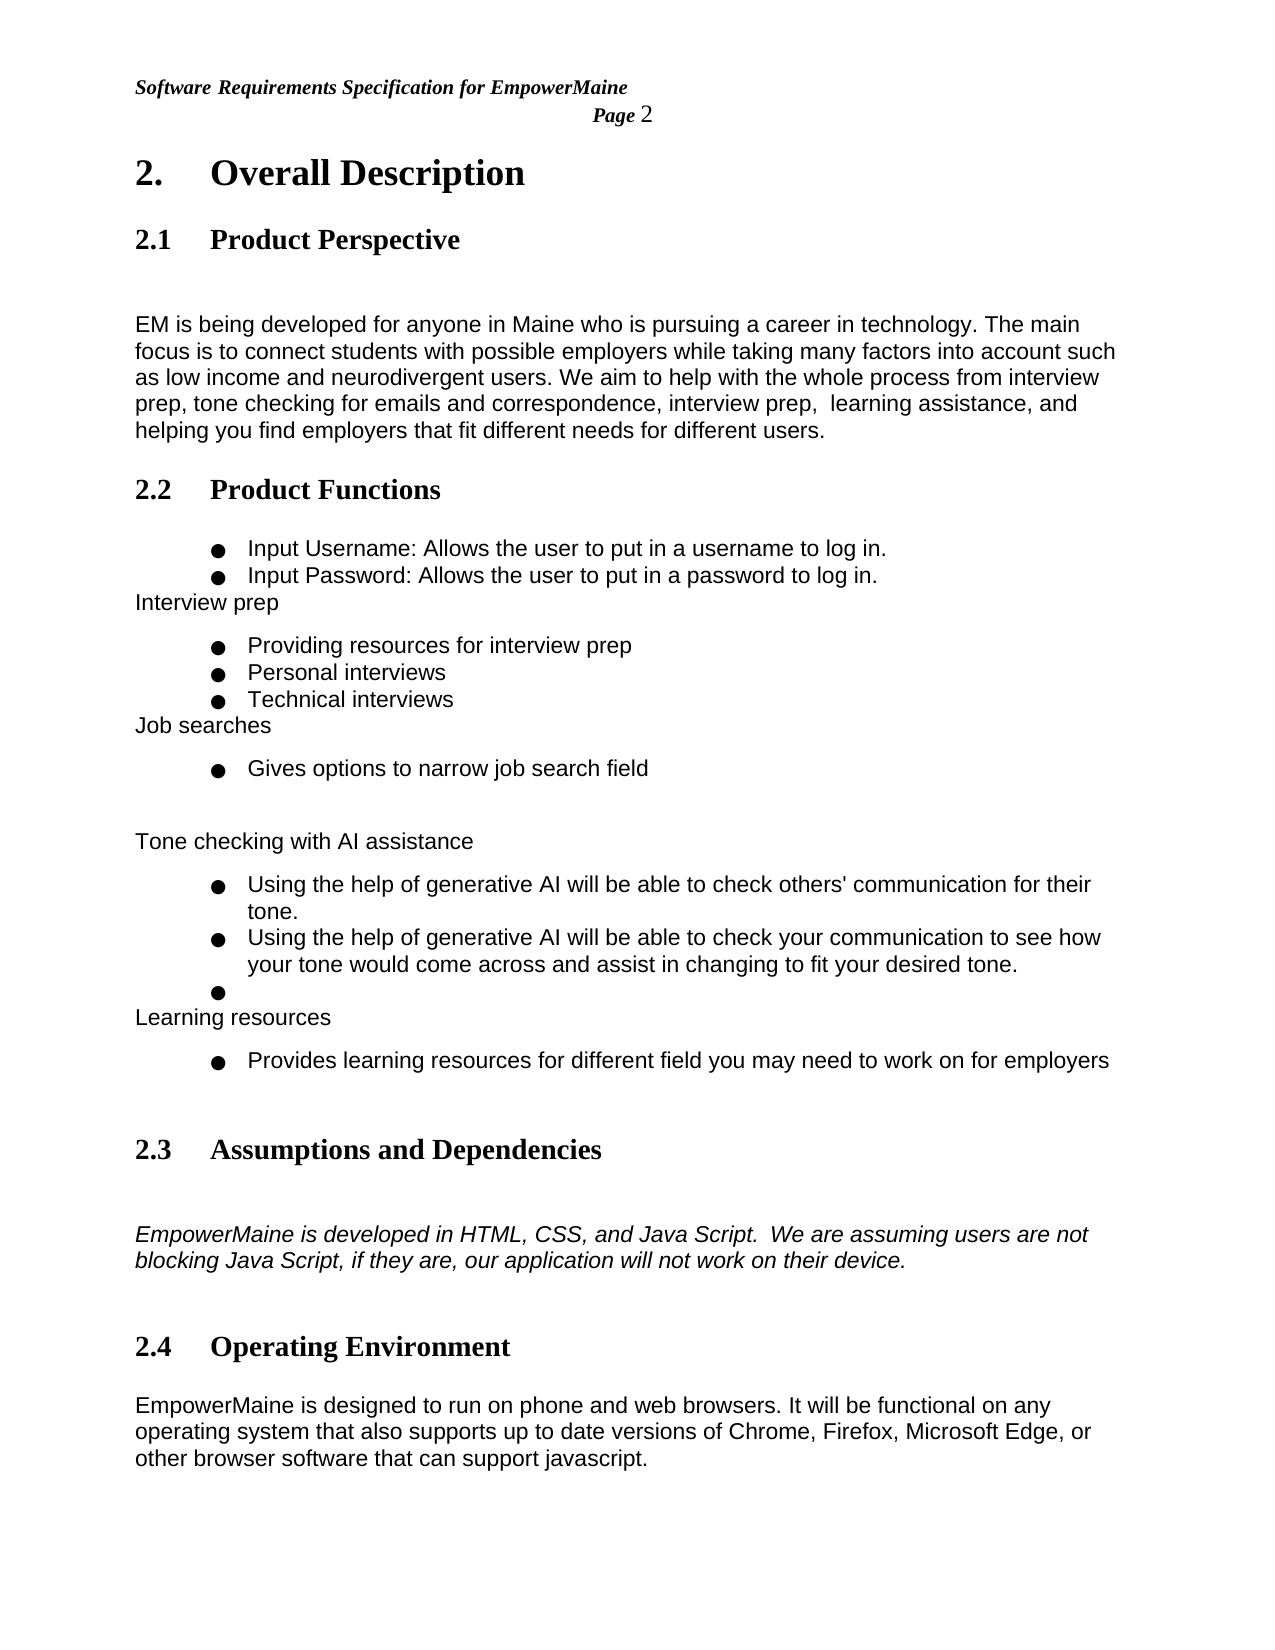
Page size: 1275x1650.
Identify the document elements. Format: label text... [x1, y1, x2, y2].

text Interview prep [135, 589, 1140, 615]
text Job searches [135, 712, 1140, 739]
text Tone checking with AI assistance [135, 828, 1140, 854]
text EmpowerMaine is developed in HTML, CSS, and Java Script. We are assuming users are not blocking Java Script, if they are, our application will not work on their device. [907, 1221, 1140, 1274]
list Technical interviews [210, 686, 1140, 712]
list Using the help of generative AI will be able to check your communication to see how your tone would come across and assist in changing to fit your desired tone. [210, 924, 1140, 977]
list Provides learning resources for different field you may need to work on for employers [210, 1047, 1140, 1074]
list Using the help of generative AI will be able to check others' communication for their tone. [210, 871, 1140, 924]
list Gives options to narrow job search field [210, 755, 1140, 782]
list Input Password: Allows the user to put in a password to log in. [210, 562, 1140, 589]
list Personal interviews [210, 659, 1140, 686]
text EM is being developed for anyone in Maine who is pursuing a career in technology. The main focus is to connect students with possible employers while taking many factors into account such as low income and neurodivergent users. We aim to help with the whole process from interview prep, tone checking for emails and correspondence, interview prep, learning assistance, and helping you find employers that fit different needs for different users. [826, 311, 1140, 443]
list Input Username: Allows the user to put in a username to log in. [210, 535, 1140, 562]
text Learning resources [135, 1004, 1140, 1030]
subtitle Overall Description [135, 150, 1140, 193]
subtitle Product Perspective [135, 222, 1140, 256]
subtitle 2.4 Operating Environment [135, 1329, 1140, 1363]
subtitle Assumptions and Dependencies [135, 1132, 1140, 1165]
text EmpowerMaine is designed to run on phone and web browsers. It will be functional on any operating system that also supports up to date versions of Chrome, Firefox, Microsoft Edge, or other browser software that can support javascript. [135, 1392, 1140, 1471]
list Providing resources for interview prep [210, 632, 1140, 659]
subtitle Product Functions [135, 472, 1140, 506]
